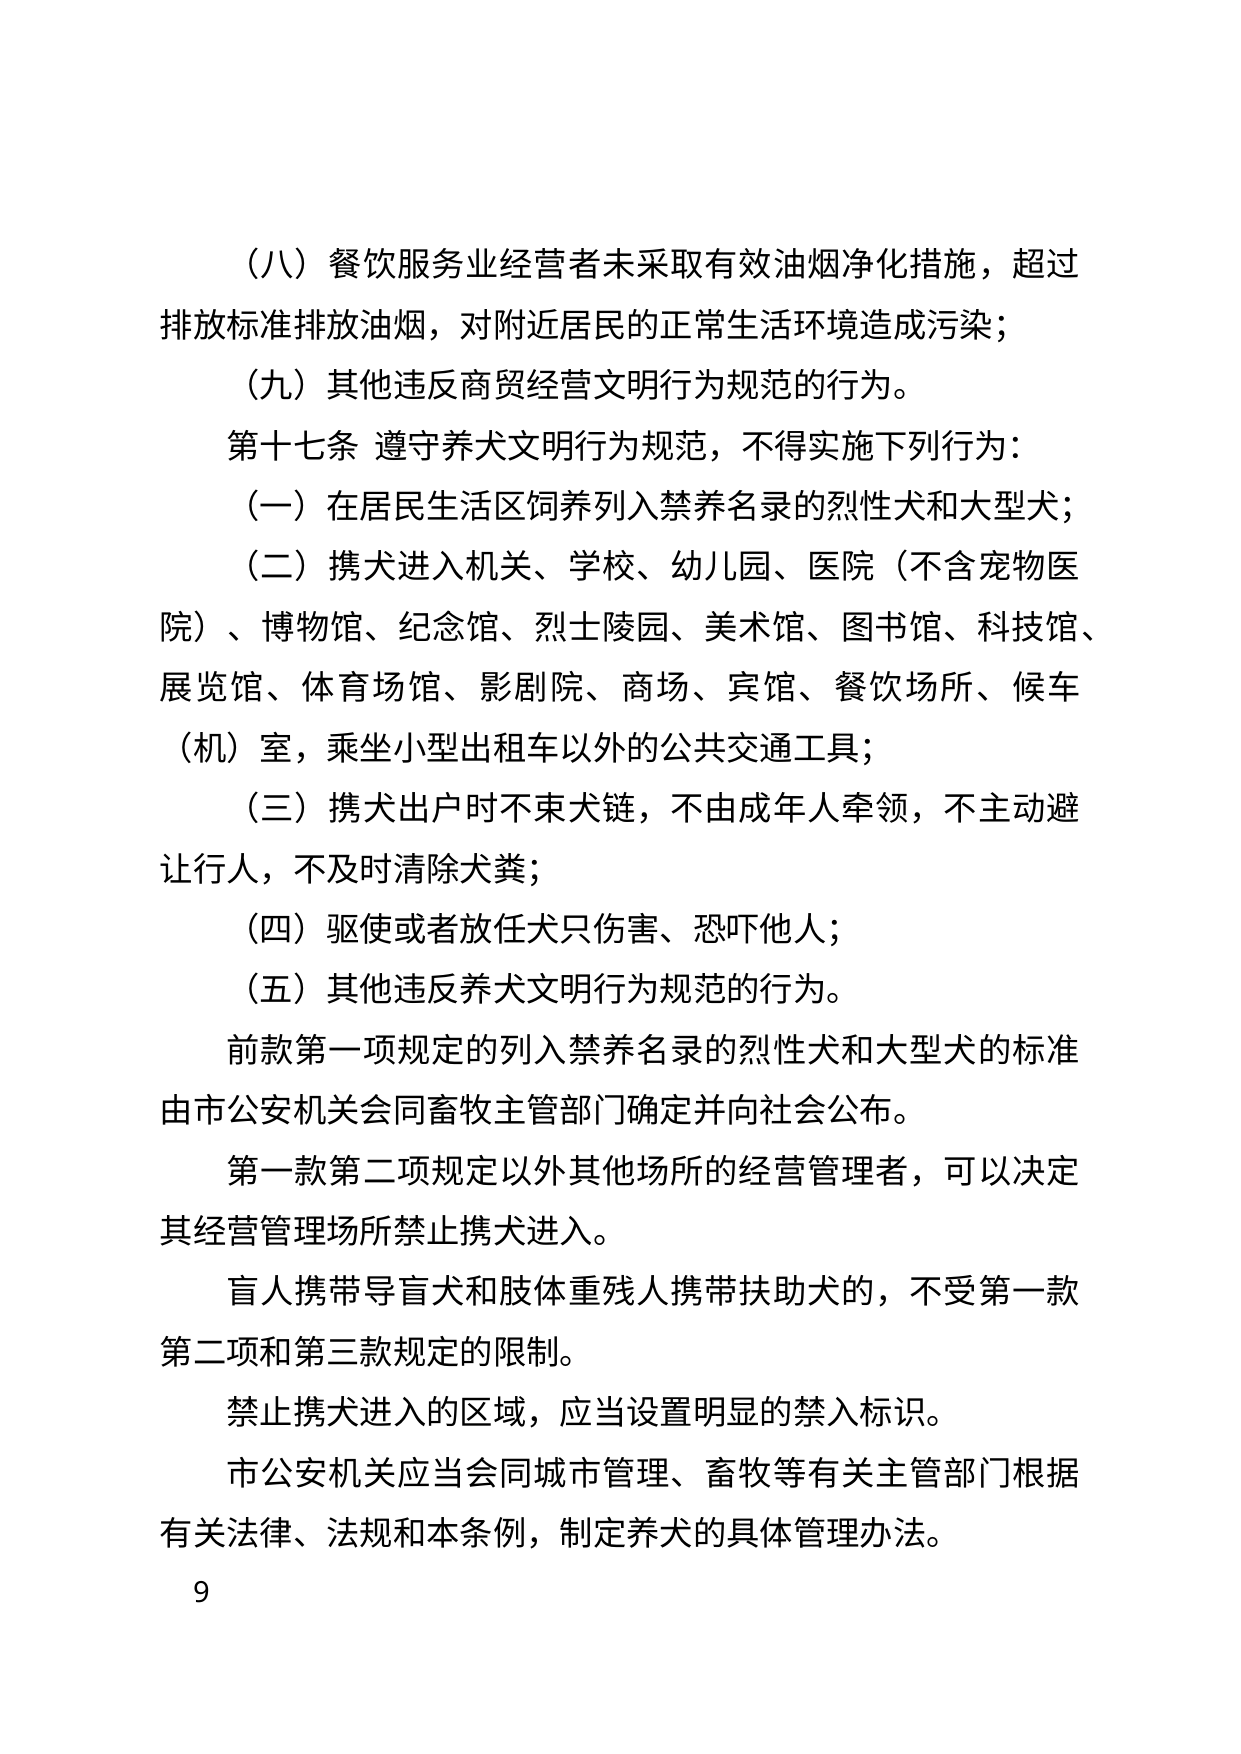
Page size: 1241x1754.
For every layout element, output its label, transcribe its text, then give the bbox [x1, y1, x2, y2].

text （三）携犬出户时不束犬链，不由成年人牵领，不主动避让行人，不及时清除犬粪； [159, 772, 1081, 893]
text 第一款第二项规定以外其他场所的经营管理者，可以决定其经营管理场所禁止携犬进入。 [159, 1135, 1081, 1256]
text （九）其他违反商贸经营文明行为规范的行为。 [159, 349, 1081, 410]
text （四）驱使或者放任犬只伤害、恐吓他人； [159, 893, 1081, 953]
text 盲人携带导盲犬和肢体重残人携带扶助犬的，不受第一款第二项和第三款规定的限制。 [159, 1256, 1081, 1376]
text 第十七条 遵守养犬文明行为规范，不得实施下列行为： [159, 410, 1081, 470]
text （一）在居民生活区饲养列入禁养名录的烈性犬和大型犬； [159, 470, 1081, 531]
text 禁止携犬进入的区域，应当设置明显的禁入标识。 [159, 1376, 1081, 1437]
text （二）携犬进入机关、学校、幼儿园、医院（不含宠物医院）、博物馆、纪念馆、烈士陵园、美术馆、图书馆、科技馆、展览馆、体育场馆、影剧院、商场、宾馆、餐饮场所、候车（机）室，乘坐小型出租车以外的公共交通工具； [159, 531, 1081, 772]
text 市公安机关应当会同城市管理、畜牧等有关主管部门根据有关法律、法规和本条例，制定养犬的具体管理办法。 [159, 1437, 1081, 1558]
text （八）餐饮服务业经营者未采取有效油烟净化措施，超过排放标准排放油烟，对附近居民的正常生活环境造成污染； [159, 228, 1081, 349]
text 前款第一项规定的列入禁养名录的烈性犬和大型犬的标准，由市公安机关会同畜牧主管部门确定并向社会公布。 [159, 1014, 1081, 1135]
text （五）其他违反养犬文明行为规范的行为。 [159, 953, 1081, 1014]
